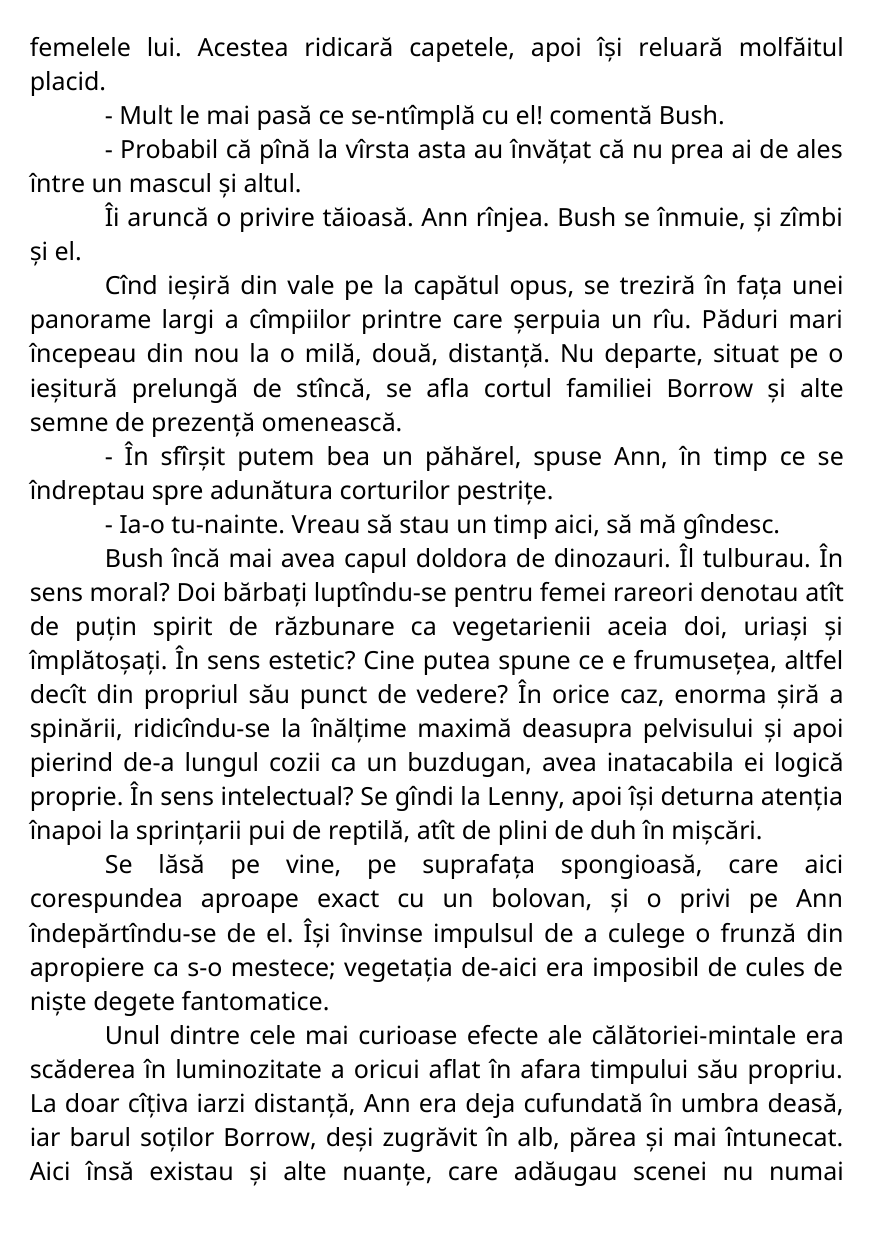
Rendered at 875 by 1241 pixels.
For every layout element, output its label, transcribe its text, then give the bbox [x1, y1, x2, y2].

text Cînd ieşiră din vale pe la capătul opus, se treziră în faţa unei panorame largi a cîmpiilor printre care şerpuia un rîu. Păduri mari începeau din nou la o milă, două, distanţă. Nu departe, situat pe o ieşitură prelungă de stîncă, se afla cortul familiei Borrow şi alte semne de prezenţă omenească. [29, 268, 844, 438]
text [29, 29, 844, 98]
text Îi aruncă o privire tăioasă. Ann rînjea. Bush se înmuie, şi zîmbi şi el. [29, 200, 844, 268]
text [29, 1017, 844, 1188]
text Bush încă mai avea capul doldora de dinozauri. Îl tulburau. În sens moral? Doi bărbaţi luptîndu-se pentru femei rareori denotau atît de puţin spirit de răzbunare ca vegetarienii aceia doi, uriaşi şi împlătoşaţi. În sens estetic? Cine putea spune ce e frumuseţea, altfel decît din propriul său punct de vedere? În orice caz, enorma şiră a spinării, ridicîndu-se la înălţime maximă deasupra pelvisului şi apoi pierind de-a lungul cozii ca un buzdugan, avea inatacabila ei logică proprie. În sens intelectual? Se gîndi la Lenny, apoi îşi deturna atenţia înapoi la sprinţarii pui de reptilă, atît de plini de duh în mişcări. [29, 541, 844, 847]
text - Mult le mai pasă ce se-ntîmplă cu el! comentă Bush. [29, 98, 844, 132]
text - Probabil că pînă la vîrsta asta au învăţat că nu prea ai de ales între un mascul şi altul. [29, 132, 844, 200]
text - În sfîrşit putem bea un păhărel, spuse Ann, în timp ce se îndreptau spre adunătura corturilor pestriţe. [29, 438, 844, 506]
text - Ia-o tu-nainte. Vreau să stau un timp aici, să mă gîndesc. [29, 506, 844, 541]
text Se lăsă pe vine, pe suprafaţa spongioasă, care aici corespundea aproape exact cu un bolovan, şi o privi pe Ann îndepărtîndu-se de el. Îşi învinse impulsul de a culege o frunză din apropiere ca s-o mestece; vegetaţia de-aici era imposibil de cules de nişte degete fantomatice. [29, 847, 844, 1017]
